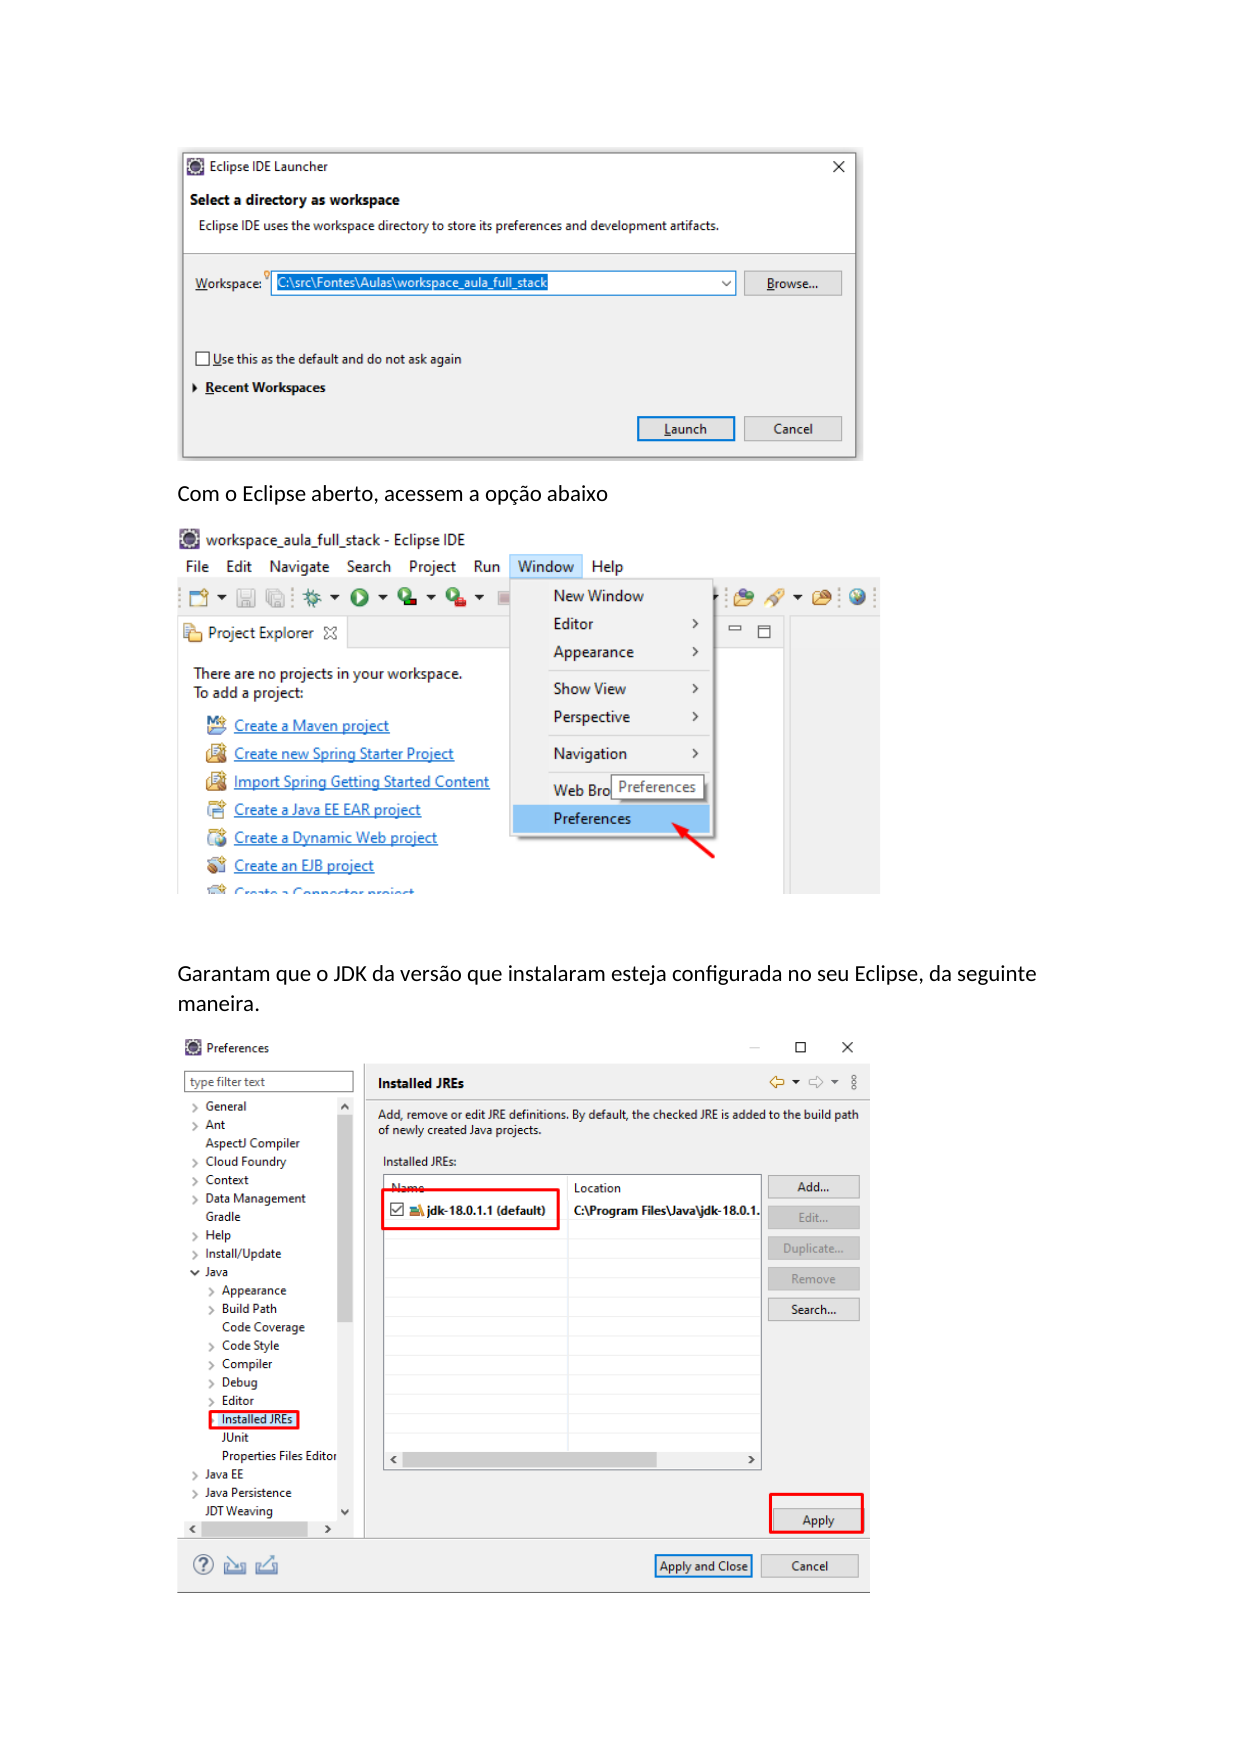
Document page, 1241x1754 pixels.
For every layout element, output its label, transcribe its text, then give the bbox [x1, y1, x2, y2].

picture [177, 147, 864, 461]
text Com o Eclipse aberto, acessem a opção abaixo [177, 479, 1063, 507]
text Garantam que o JDK da versão que instalaram esteja configurada no seu Eclipse, da seguinte maneira. [177, 959, 1063, 1017]
picture [177, 525, 881, 894]
picture [177, 1036, 870, 1593]
